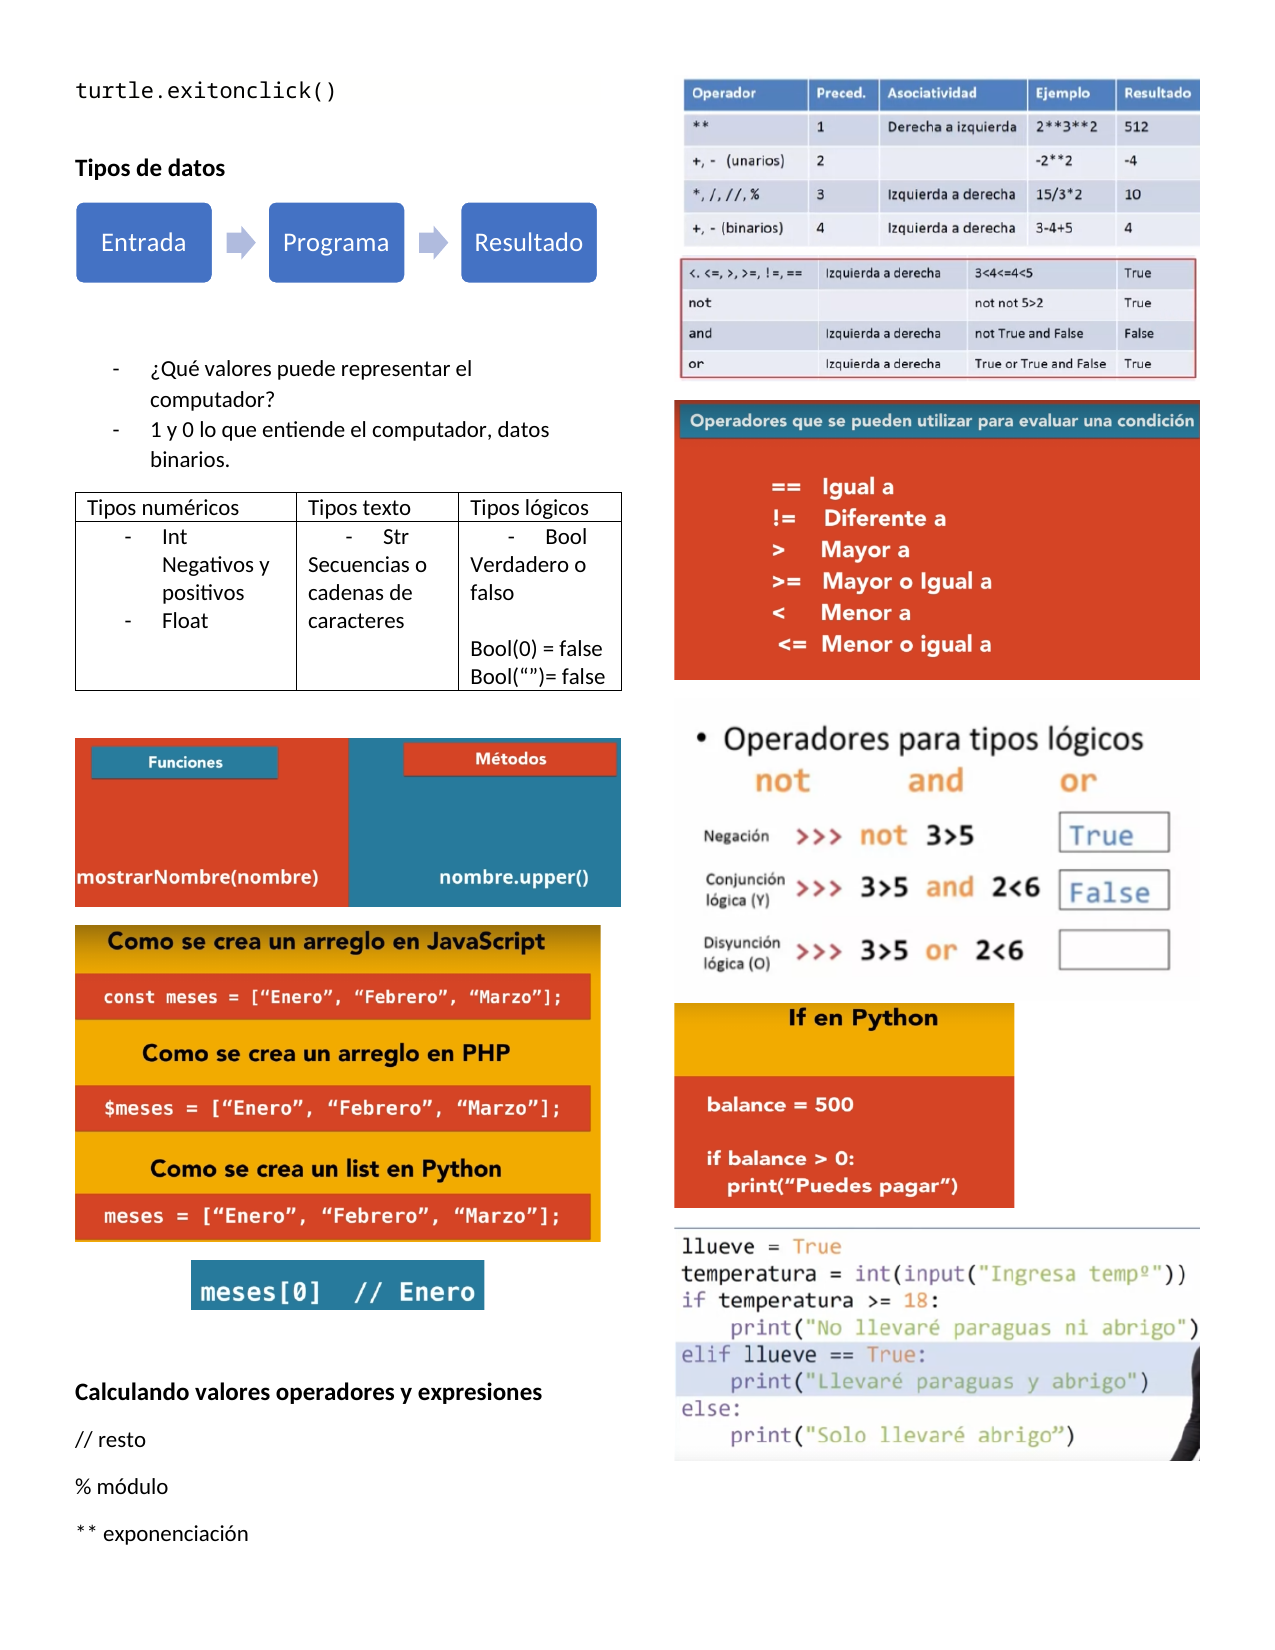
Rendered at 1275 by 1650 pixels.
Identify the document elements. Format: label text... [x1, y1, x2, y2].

text ** exponenciación [75, 1519, 601, 1547]
table_header Tipos numéricos [76, 493, 296, 521]
table_header Tipos lógicos [459, 493, 621, 521]
table_cell Bool Verdadero o falso Bool(0) = false Bool(“”)= false [459, 522, 621, 690]
picture [674, 1003, 1015, 1208]
text turtle.exitonclick() [75, 75, 601, 105]
picture [75, 925, 601, 1242]
text Tipos de datos [75, 152, 601, 182]
picture [75, 738, 621, 907]
picture [674, 1226, 1200, 1461]
table_cell Int Negativos y positivos Float [76, 522, 296, 690]
text Calculando valores operadores y expresiones [75, 1376, 601, 1406]
list ¿Qué valores puede representar el computador? [112, 354, 601, 413]
picture [674, 400, 1200, 680]
picture [674, 255, 1200, 382]
text % módulo [75, 1472, 601, 1500]
picture [674, 75, 1200, 254]
text // resto [75, 1425, 601, 1453]
table_header Tipos texto [297, 493, 458, 521]
picture [674, 698, 1200, 1001]
table_cell Str Secuencias o cadenas de caracteres [297, 522, 458, 690]
list 1 y 0 lo que entiende el computador, datos binarios. [112, 415, 601, 473]
picture [191, 1260, 485, 1310]
